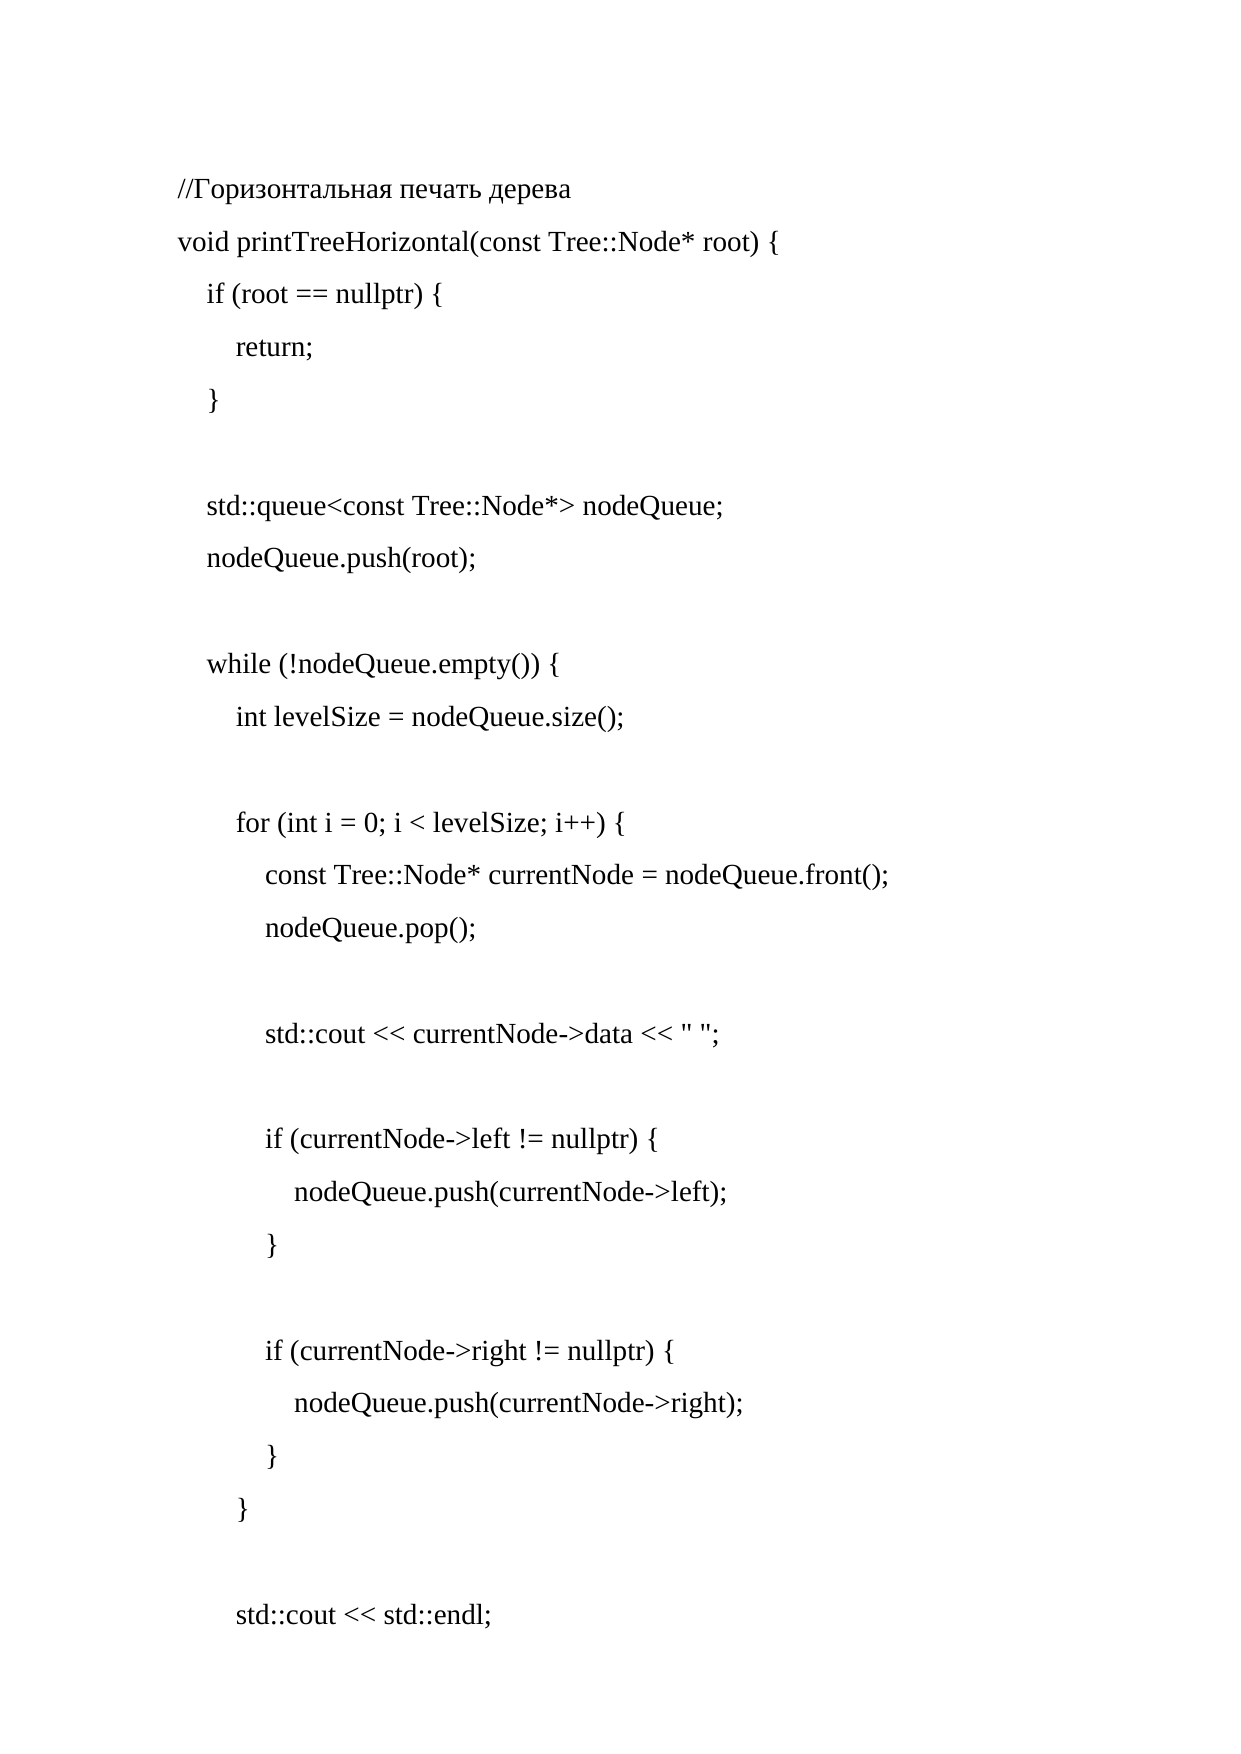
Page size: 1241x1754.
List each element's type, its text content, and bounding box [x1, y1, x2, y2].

text nodeQueue.push(currentNode->right); [177, 1386, 1152, 1419]
text } [177, 1227, 1152, 1261]
text while (!nodeQueue.empty()) { [177, 646, 1152, 680]
text } [177, 1491, 1152, 1525]
text } [177, 382, 1152, 416]
text if (currentNode->right != nullptr) { [177, 1333, 1152, 1366]
text for (int i = 0; i < levelSize; i++) { [177, 805, 1152, 838]
text const Tree::Node* currentNode = nodeQueue.front(); [177, 857, 1152, 891]
text std::cout << currentNode->data << " "; [177, 1016, 1152, 1049]
text nodeQueue.push(currentNode->left); [177, 1174, 1152, 1208]
text nodeQueue.pop(); [177, 910, 1152, 944]
text std::cout << std::endl; [177, 1597, 1152, 1630]
text void printTreeHorizontal(const Tree::Node* root) { [177, 224, 1152, 257]
text if (root == nullptr) { [177, 277, 1152, 310]
text std::queue<const Tree::Node*> nodeQueue; [177, 488, 1152, 521]
text //Горизонтальная печать дерева [177, 171, 1152, 204]
text } [177, 1438, 1152, 1472]
text if (currentNode->left != nullptr) { [177, 1122, 1152, 1155]
text int levelSize = nodeQueue.size(); [177, 699, 1152, 733]
text return; [177, 329, 1152, 363]
text nodeQueue.push(root); [177, 541, 1152, 574]
